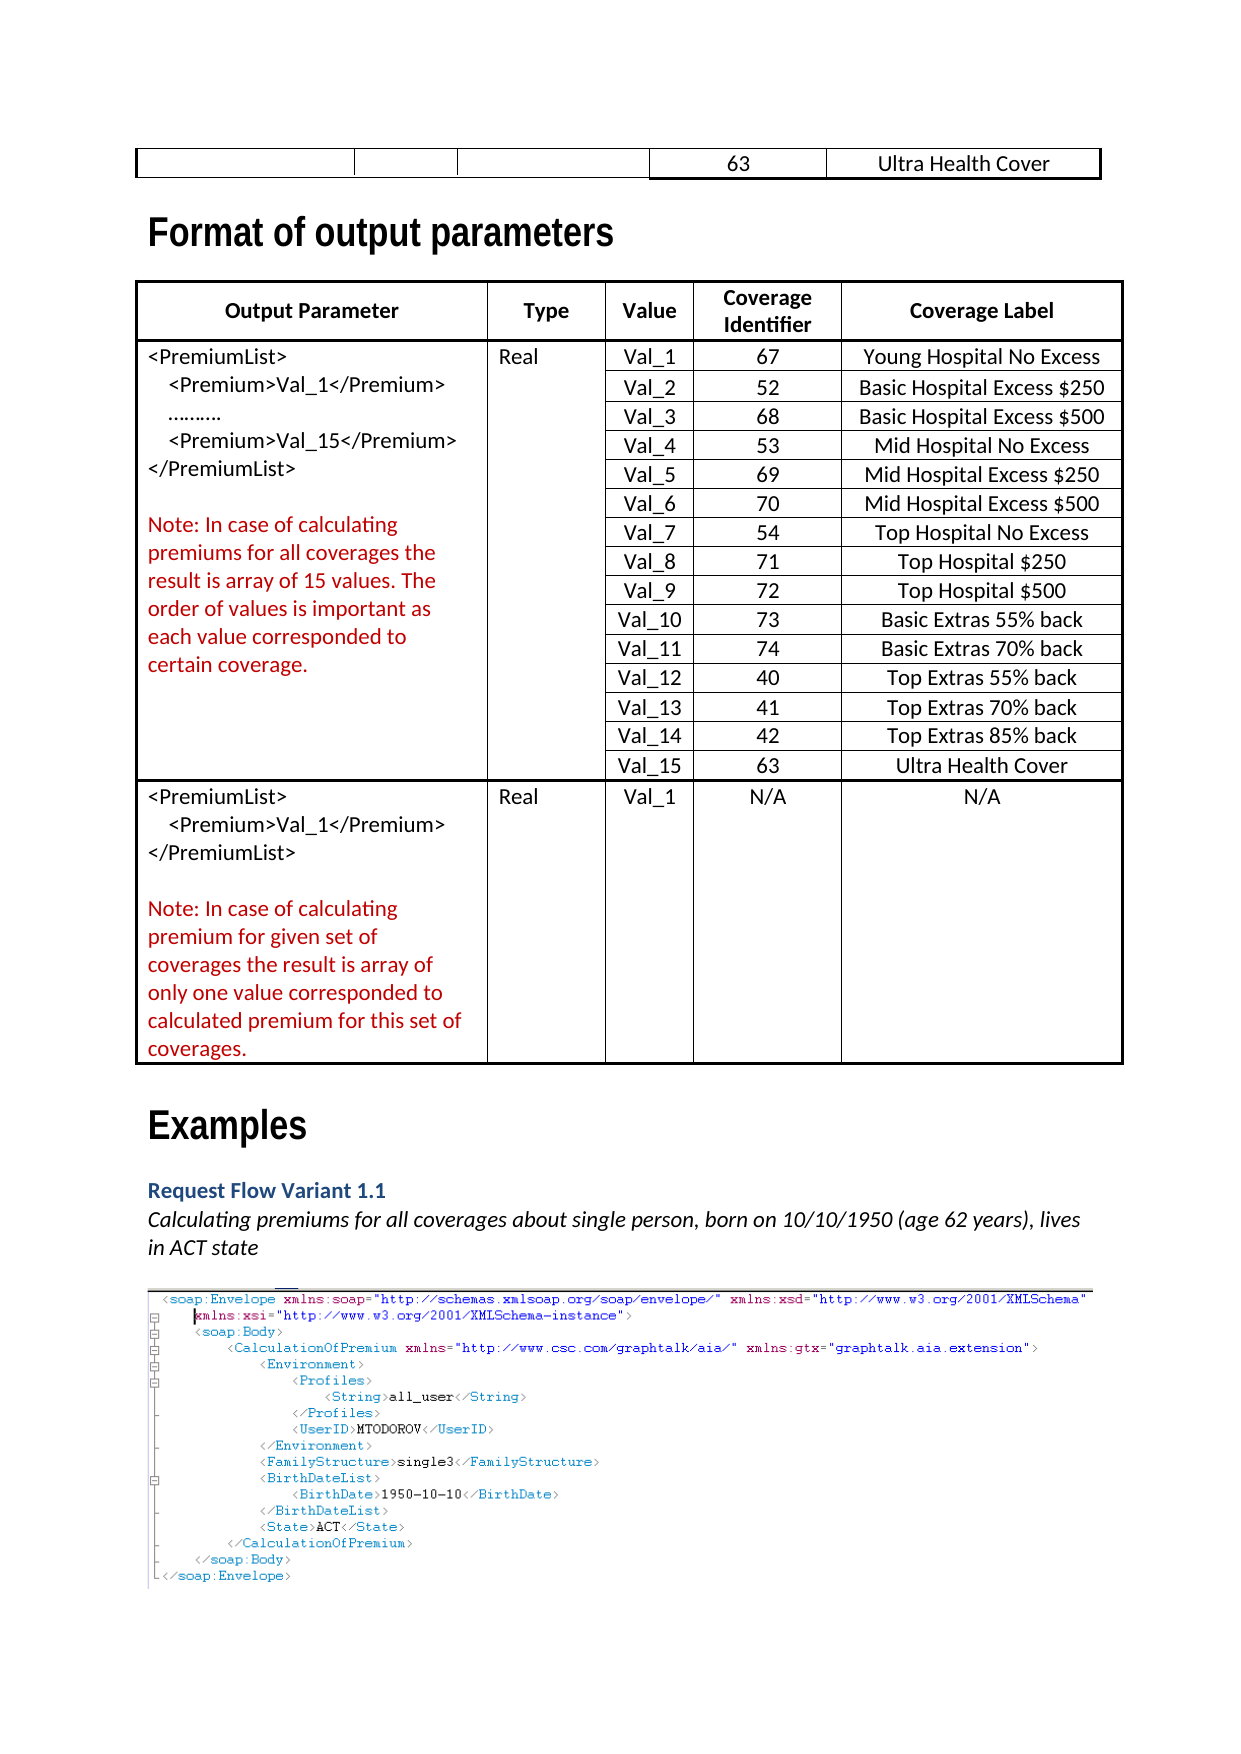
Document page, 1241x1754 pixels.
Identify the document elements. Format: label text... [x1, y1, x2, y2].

table_cell Val_13 [606, 693, 693, 721]
table_cell 69 [694, 460, 841, 488]
table_cell Val_7 [606, 518, 693, 546]
table_cell Mid Hospital Excess $500 [842, 489, 1121, 517]
table_header Output Parameter [138, 283, 487, 339]
table_header Value [606, 283, 693, 339]
table_cell N/A [694, 782, 841, 1062]
table_cell Mid Hospital No Excess [842, 431, 1121, 459]
table_cell 68 [694, 402, 841, 430]
table_cell <PremiumList> <Premium>Val_1</Premium> </PremiumList> Note: In case of calculating premium for given set of coverages the result is array of only one value corresponded to calculated premium for this set of coverages. [138, 782, 487, 1062]
table_header Type [488, 283, 605, 339]
table_cell Val_2 [606, 371, 693, 401]
table_cell 40 [694, 664, 841, 692]
table_cell 67 [694, 342, 841, 370]
table_cell Val_6 [606, 489, 693, 517]
table_cell Val_1 [606, 342, 693, 370]
text Calculating premiums for all coverages about single person, born on 10/10/1950 (age 62 years), lives in ACT state [148, 1205, 1093, 1261]
table_cell Val_8 [606, 547, 693, 575]
table_cell Real [488, 782, 605, 1062]
table_header Coverage Identifier [694, 283, 841, 339]
table_cell Mid Hospital Excess $250 [842, 460, 1121, 488]
table_cell Basic Hospital Excess $500 [842, 402, 1121, 430]
table_cell 74 [694, 635, 841, 662]
table_cell Val_15 [606, 751, 693, 779]
table_cell Ultra Health Cover [842, 751, 1121, 779]
table_cell Top Extras 70% back [842, 693, 1121, 721]
table_cell Top Hospital $250 [842, 547, 1121, 575]
table_cell Top Extras 85% back [842, 722, 1121, 750]
table_cell 54 [694, 518, 841, 546]
table_cell N/A [842, 782, 1121, 1062]
table_cell Real [488, 342, 605, 779]
table_cell Val_10 [606, 605, 693, 633]
table_cell 73 [694, 605, 841, 633]
table_cell Val_11 [606, 635, 693, 662]
table_cell 42 [694, 722, 841, 750]
table_cell Top Extras 55% back [842, 664, 1121, 692]
table_header Coverage Label [842, 283, 1121, 339]
table_cell 52 [694, 371, 841, 401]
table_cell Ultra Health Cover [827, 149, 1099, 177]
table_cell Basic Hospital Excess $250 [842, 371, 1121, 401]
text Request Flow Variant 1.1 [148, 1177, 1093, 1205]
table_cell Val_12 [606, 664, 693, 692]
table_cell 70 [694, 489, 841, 517]
table_cell Basic Extras 70% back [842, 635, 1121, 662]
table_cell 71 [694, 547, 841, 575]
text Examples [148, 1101, 1093, 1149]
table_cell Val_3 [606, 402, 693, 430]
table_cell 72 [694, 576, 841, 604]
table_cell 53 [694, 431, 841, 459]
table_cell Basic Extras 55% back [842, 605, 1121, 633]
table_cell 63 [694, 751, 841, 779]
table_cell Young Hospital No Excess [842, 342, 1121, 370]
table_cell <PremiumList> <Premium>Val_1</Premium> ………. <Premium>Val_15</Premium> </PremiumList> Note: In case of calculating premiums for all coverages the result is array of 15 values. The order of values is important as each value corresponded to certain coverage. [138, 342, 487, 779]
table_cell Val_9 [606, 576, 693, 604]
text Format of output parameters [148, 208, 1093, 256]
table_cell Top Hospital No Excess [842, 518, 1121, 546]
table_cell Val_5 [606, 460, 693, 488]
table_cell Top Hospital $500 [842, 576, 1121, 604]
table_cell 63 [650, 149, 826, 177]
picture [147, 1288, 1093, 1589]
table_cell Val_4 [606, 431, 693, 459]
table_cell Val_1 [606, 782, 693, 1062]
table_cell 41 [694, 693, 841, 721]
table_cell Val_14 [606, 722, 693, 750]
